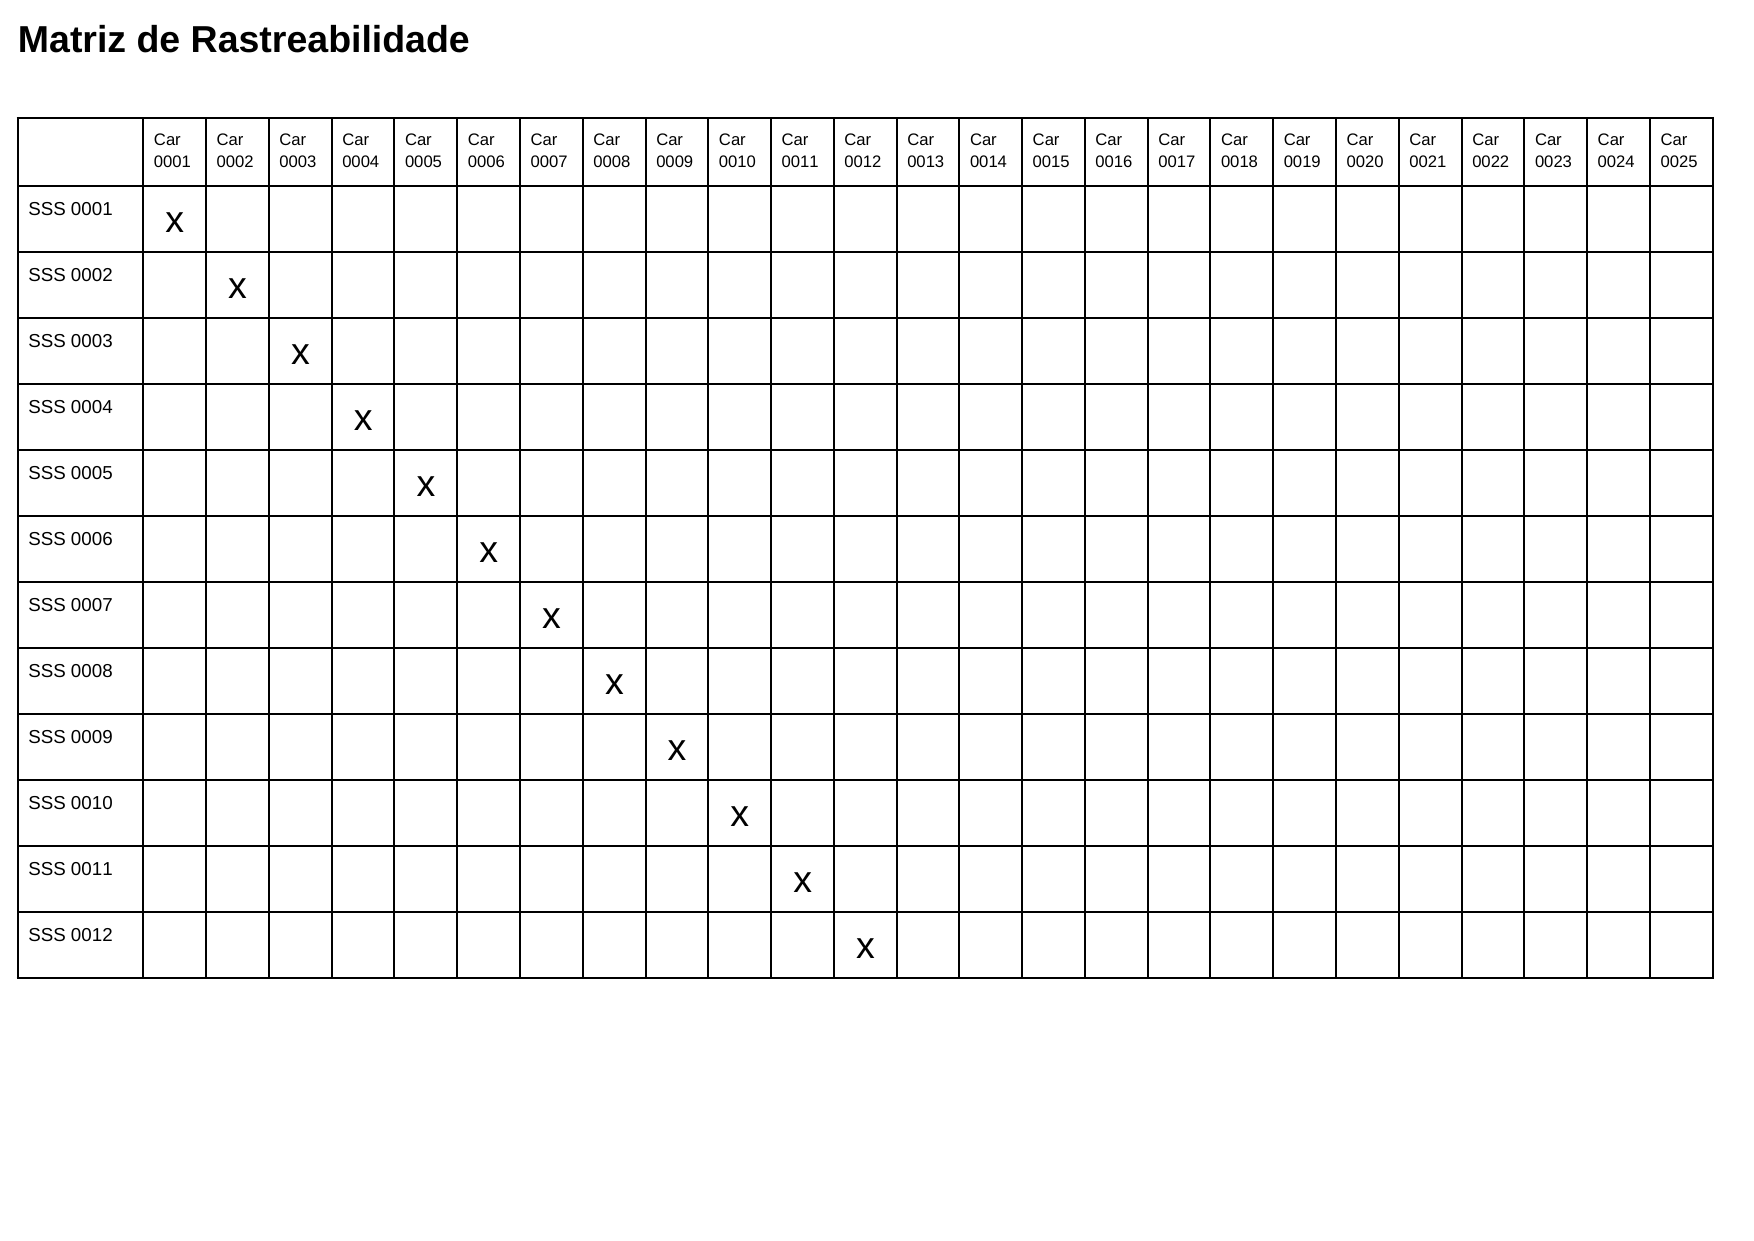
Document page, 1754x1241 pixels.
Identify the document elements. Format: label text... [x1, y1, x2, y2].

table_cell [1651, 715, 1712, 779]
table_cell [647, 583, 707, 647]
table_cell [709, 187, 770, 251]
table_cell [333, 913, 393, 977]
table_cell [521, 781, 582, 845]
table_cell [1274, 847, 1335, 911]
table_cell [1211, 649, 1272, 713]
table_cell [144, 253, 205, 317]
table_cell [584, 847, 645, 911]
table_cell [1651, 781, 1712, 845]
table_cell [835, 385, 896, 449]
table_cell [898, 715, 958, 779]
table_cell [647, 781, 707, 845]
table_header Car 0011 [772, 119, 833, 185]
table_header Car 0002 [207, 119, 268, 185]
table_cell [458, 451, 519, 515]
table_cell SSS 0004 [19, 385, 142, 449]
table_cell [1400, 781, 1461, 845]
table_cell [395, 517, 456, 581]
table_cell [1463, 583, 1523, 647]
table_cell [647, 517, 707, 581]
table_cell x [333, 385, 393, 449]
table_cell [1211, 187, 1272, 251]
table_cell x [835, 913, 896, 977]
table_cell [1023, 385, 1084, 449]
table_cell [458, 715, 519, 779]
table_cell SSS 0008 [19, 649, 142, 713]
table_cell [584, 385, 645, 449]
table_cell [521, 715, 582, 779]
table_cell [521, 517, 582, 581]
table_cell [270, 715, 331, 779]
table_cell [647, 187, 707, 251]
table_cell [1651, 451, 1712, 515]
table_cell [521, 451, 582, 515]
table_cell [1525, 649, 1586, 713]
table_cell [458, 187, 519, 251]
table_cell [1463, 649, 1523, 713]
table_cell [835, 649, 896, 713]
table_cell [395, 187, 456, 251]
table_cell [1588, 583, 1649, 647]
table_cell [835, 847, 896, 911]
table_cell [1337, 847, 1398, 911]
table_cell x [772, 847, 833, 911]
table_cell [521, 253, 582, 317]
table_cell [835, 715, 896, 779]
table_cell x [458, 517, 519, 581]
table_cell [584, 253, 645, 317]
table_cell [1274, 649, 1335, 713]
table_cell SSS 0001 [19, 187, 142, 251]
table_cell [1211, 847, 1272, 911]
table_cell [584, 913, 645, 977]
table_cell [709, 319, 770, 383]
table_cell [1463, 253, 1523, 317]
table_cell [1211, 385, 1272, 449]
table_header Car 0006 [458, 119, 519, 185]
table_cell [521, 847, 582, 911]
table_cell [1651, 319, 1712, 383]
table_cell [1274, 187, 1335, 251]
table_header Car 0025 [1651, 119, 1712, 185]
table_cell [207, 781, 268, 845]
table_cell [1211, 253, 1272, 317]
table_cell [1274, 913, 1335, 977]
table_cell [584, 781, 645, 845]
table_cell [898, 385, 958, 449]
table_cell SSS 0005 [19, 451, 142, 515]
table_cell [1588, 913, 1649, 977]
table_cell SSS 0003 [19, 319, 142, 383]
table_cell [395, 583, 456, 647]
table_cell [395, 319, 456, 383]
table_cell [835, 319, 896, 383]
table_cell [1400, 517, 1461, 581]
table_cell [647, 319, 707, 383]
table_cell x [395, 451, 456, 515]
table_cell SSS 0002 [19, 253, 142, 317]
table_cell [207, 517, 268, 581]
table_cell [1149, 517, 1209, 581]
table_cell [1400, 913, 1461, 977]
table_cell [647, 253, 707, 317]
table_cell [144, 583, 205, 647]
table_header Car 0013 [898, 119, 958, 185]
table_cell [207, 187, 268, 251]
table_cell [144, 319, 205, 383]
table_cell [960, 781, 1021, 845]
table_cell SSS 0010 [19, 781, 142, 845]
table_cell [270, 187, 331, 251]
table_cell [960, 649, 1021, 713]
table_cell x [709, 781, 770, 845]
table_cell [1274, 781, 1335, 845]
table_cell [898, 913, 958, 977]
table_cell [144, 715, 205, 779]
table_cell [709, 583, 770, 647]
table_cell [1525, 781, 1586, 845]
table_cell [270, 385, 331, 449]
table_cell [584, 451, 645, 515]
table_cell [1337, 649, 1398, 713]
table_cell [1525, 319, 1586, 383]
table_cell [207, 319, 268, 383]
table_cell [144, 913, 205, 977]
table_cell SSS 0012 [19, 913, 142, 977]
table_cell [458, 649, 519, 713]
table_header Car 0018 [1211, 119, 1272, 185]
table_cell [521, 649, 582, 713]
table_header Car 0007 [521, 119, 582, 185]
table_cell [772, 913, 833, 977]
table_cell x [584, 649, 645, 713]
table_cell [709, 649, 770, 713]
table_cell [1023, 913, 1084, 977]
table_cell [1274, 253, 1335, 317]
table_cell [1023, 187, 1084, 251]
table_cell [709, 253, 770, 317]
table_cell [1274, 319, 1335, 383]
table_cell [207, 847, 268, 911]
table_cell [647, 649, 707, 713]
table_cell [458, 913, 519, 977]
table_cell [709, 517, 770, 581]
table_cell [772, 583, 833, 647]
table_cell [1651, 583, 1712, 647]
table_cell [1588, 649, 1649, 713]
table_cell [898, 451, 958, 515]
table_cell [521, 319, 582, 383]
table_cell [1400, 847, 1461, 911]
table_cell [1400, 649, 1461, 713]
table_cell [1463, 385, 1523, 449]
table_cell [772, 715, 833, 779]
table_cell [1211, 451, 1272, 515]
table_cell [709, 715, 770, 779]
table_cell [333, 451, 393, 515]
table_cell [584, 715, 645, 779]
table_cell [458, 583, 519, 647]
table_cell [1149, 847, 1209, 911]
table_cell [1023, 715, 1084, 779]
table_cell [584, 517, 645, 581]
table_cell [270, 649, 331, 713]
table_cell [1400, 253, 1461, 317]
table_cell [1023, 517, 1084, 581]
table_cell [1274, 715, 1335, 779]
table_header Car 0016 [1086, 119, 1147, 185]
table_cell [207, 385, 268, 449]
table_cell [1651, 187, 1712, 251]
table_cell [1086, 913, 1147, 977]
table_cell [1211, 913, 1272, 977]
table_cell [1211, 715, 1272, 779]
table_cell [1211, 781, 1272, 845]
table_cell [835, 451, 896, 515]
table_cell [709, 385, 770, 449]
table_header Car 0010 [709, 119, 770, 185]
table_cell [333, 649, 393, 713]
table_cell [1400, 187, 1461, 251]
table_cell [1023, 649, 1084, 713]
table_cell [333, 319, 393, 383]
table_cell [647, 913, 707, 977]
table_cell [1588, 715, 1649, 779]
table_cell [1086, 649, 1147, 713]
table_cell [1149, 583, 1209, 647]
table_header Car 0022 [1463, 119, 1523, 185]
table_cell [709, 847, 770, 911]
table_cell [1400, 451, 1461, 515]
table_cell [207, 451, 268, 515]
table_cell [1149, 385, 1209, 449]
table_cell [772, 649, 833, 713]
table_cell [772, 451, 833, 515]
table_cell [1023, 319, 1084, 383]
table_cell [960, 253, 1021, 317]
table_cell [1149, 187, 1209, 251]
table_header Car 0005 [395, 119, 456, 185]
table_cell [395, 385, 456, 449]
table_cell [1525, 385, 1586, 449]
table_cell [584, 319, 645, 383]
table_cell [270, 451, 331, 515]
table_cell [1400, 319, 1461, 383]
table_cell [1588, 319, 1649, 383]
table_cell [395, 781, 456, 845]
table_cell [1086, 319, 1147, 383]
table_cell [898, 847, 958, 911]
table_cell [1337, 451, 1398, 515]
table_cell [772, 319, 833, 383]
table_cell [333, 781, 393, 845]
table_cell [207, 715, 268, 779]
table_cell [458, 319, 519, 383]
table_cell [1149, 913, 1209, 977]
table_cell [1525, 583, 1586, 647]
table_cell [1023, 583, 1084, 647]
table_cell [898, 187, 958, 251]
table_cell [521, 187, 582, 251]
table_cell [270, 781, 331, 845]
table_cell [207, 913, 268, 977]
table_cell [144, 517, 205, 581]
table_cell [1274, 451, 1335, 515]
table_cell [960, 583, 1021, 647]
table_cell [898, 583, 958, 647]
table_cell [1086, 385, 1147, 449]
table_cell [1211, 517, 1272, 581]
table_cell [1651, 649, 1712, 713]
table_cell [835, 781, 896, 845]
table_cell [1337, 187, 1398, 251]
table_cell [270, 847, 331, 911]
table_cell [1525, 253, 1586, 317]
table_cell [835, 517, 896, 581]
table_cell SSS 0006 [19, 517, 142, 581]
table_cell [1651, 847, 1712, 911]
table_cell [395, 847, 456, 911]
table_cell [333, 583, 393, 647]
table_cell [584, 187, 645, 251]
table_cell [144, 847, 205, 911]
table_cell [333, 187, 393, 251]
table_cell [1525, 847, 1586, 911]
table_cell [207, 583, 268, 647]
table_cell [1651, 517, 1712, 581]
table_cell [835, 187, 896, 251]
table_cell [1023, 451, 1084, 515]
table_header Car 0008 [584, 119, 645, 185]
table_cell [960, 451, 1021, 515]
table_cell [270, 517, 331, 581]
table_cell [1086, 451, 1147, 515]
table_cell SSS 0009 [19, 715, 142, 779]
table_cell [1337, 583, 1398, 647]
table_cell [521, 913, 582, 977]
table_header Car 0009 [647, 119, 707, 185]
table_cell [1337, 253, 1398, 317]
table_cell [1086, 517, 1147, 581]
table_cell [1463, 187, 1523, 251]
table_cell [1149, 649, 1209, 713]
table_header [19, 119, 142, 185]
table_cell [458, 253, 519, 317]
table_cell [1463, 913, 1523, 977]
text Matriz de Rastreabilidade [18, 18, 1713, 61]
table_cell [1525, 451, 1586, 515]
table_cell [270, 253, 331, 317]
table_cell [960, 319, 1021, 383]
table_cell [333, 253, 393, 317]
table_cell [144, 451, 205, 515]
table_cell [1337, 715, 1398, 779]
table_cell [1274, 385, 1335, 449]
table_cell SSS 0007 [19, 583, 142, 647]
table_cell [1149, 715, 1209, 779]
table_header Car 0004 [333, 119, 393, 185]
table_cell [333, 847, 393, 911]
table_header Car 0019 [1274, 119, 1335, 185]
table_cell [772, 253, 833, 317]
table_cell [1086, 253, 1147, 317]
table_cell [1400, 385, 1461, 449]
table_cell [1149, 253, 1209, 317]
table_cell [144, 649, 205, 713]
table_cell [207, 649, 268, 713]
table_cell [1337, 319, 1398, 383]
table_cell [333, 715, 393, 779]
table_cell [1086, 715, 1147, 779]
table_cell [898, 517, 958, 581]
table_cell [898, 319, 958, 383]
table_cell [1211, 319, 1272, 383]
table_cell x [647, 715, 707, 779]
table_cell [1525, 913, 1586, 977]
table_cell [1463, 715, 1523, 779]
table_header Car 0023 [1525, 119, 1586, 185]
table_cell [1149, 781, 1209, 845]
table_cell [1337, 781, 1398, 845]
table_cell [1023, 253, 1084, 317]
table_cell [1588, 187, 1649, 251]
table_cell [709, 913, 770, 977]
table_cell [458, 385, 519, 449]
table_cell x [521, 583, 582, 647]
table_cell [458, 847, 519, 911]
table_cell [270, 913, 331, 977]
table_cell [395, 715, 456, 779]
table_cell [1149, 319, 1209, 383]
table_cell [270, 583, 331, 647]
table_cell [1337, 913, 1398, 977]
table_cell [1525, 517, 1586, 581]
table_header Car 0003 [270, 119, 331, 185]
table_cell [709, 451, 770, 515]
table_header Car 0001 [144, 119, 205, 185]
table_cell [1023, 781, 1084, 845]
table_cell [772, 517, 833, 581]
table_cell [960, 187, 1021, 251]
table_cell [1463, 517, 1523, 581]
table_cell [647, 385, 707, 449]
table_header Car 0021 [1400, 119, 1461, 185]
table_cell [1400, 583, 1461, 647]
table_cell [1463, 781, 1523, 845]
table_cell [1337, 517, 1398, 581]
table_cell [1651, 253, 1712, 317]
table_cell [898, 253, 958, 317]
table_header Car 0024 [1588, 119, 1649, 185]
table_cell x [144, 187, 205, 251]
table_cell [1588, 451, 1649, 515]
table_cell [395, 913, 456, 977]
table_header Car 0014 [960, 119, 1021, 185]
table_cell [1463, 319, 1523, 383]
table_cell SSS 0011 [19, 847, 142, 911]
table_cell [1400, 715, 1461, 779]
table_cell [772, 187, 833, 251]
table_cell [647, 847, 707, 911]
table_cell [1588, 253, 1649, 317]
table_cell [1023, 847, 1084, 911]
table_cell x [207, 253, 268, 317]
table_cell [772, 385, 833, 449]
table_cell [144, 781, 205, 845]
table_cell [898, 781, 958, 845]
table_cell [960, 517, 1021, 581]
table_cell [960, 913, 1021, 977]
table_cell [1588, 385, 1649, 449]
table_cell [647, 451, 707, 515]
table_cell [1525, 715, 1586, 779]
table_cell [333, 517, 393, 581]
table_cell [1274, 583, 1335, 647]
table_header Car 0017 [1149, 119, 1209, 185]
table_cell [960, 847, 1021, 911]
table_cell [521, 385, 582, 449]
table_cell x [270, 319, 331, 383]
table_cell [1086, 781, 1147, 845]
table_cell [584, 583, 645, 647]
table_cell [1588, 517, 1649, 581]
table_cell [1525, 187, 1586, 251]
table_cell [1651, 385, 1712, 449]
table_cell [1337, 385, 1398, 449]
table_cell [395, 649, 456, 713]
table_cell [835, 253, 896, 317]
table_cell [1086, 583, 1147, 647]
table_cell [395, 253, 456, 317]
table_cell [1588, 847, 1649, 911]
table_header Car 0012 [835, 119, 896, 185]
table_cell [1086, 847, 1147, 911]
table_header Car 0020 [1337, 119, 1398, 185]
table_cell [960, 385, 1021, 449]
table_cell [458, 781, 519, 845]
table_cell [1651, 913, 1712, 977]
table_cell [772, 781, 833, 845]
table_cell [1588, 781, 1649, 845]
table_cell [960, 715, 1021, 779]
table_cell [1211, 583, 1272, 647]
table_header Car 0015 [1023, 119, 1084, 185]
table_cell [1274, 517, 1335, 581]
table_cell [1463, 847, 1523, 911]
table_cell [1149, 451, 1209, 515]
table_cell [835, 583, 896, 647]
table_cell [1463, 451, 1523, 515]
table_cell [898, 649, 958, 713]
table_cell [144, 385, 205, 449]
table_cell [1086, 187, 1147, 251]
